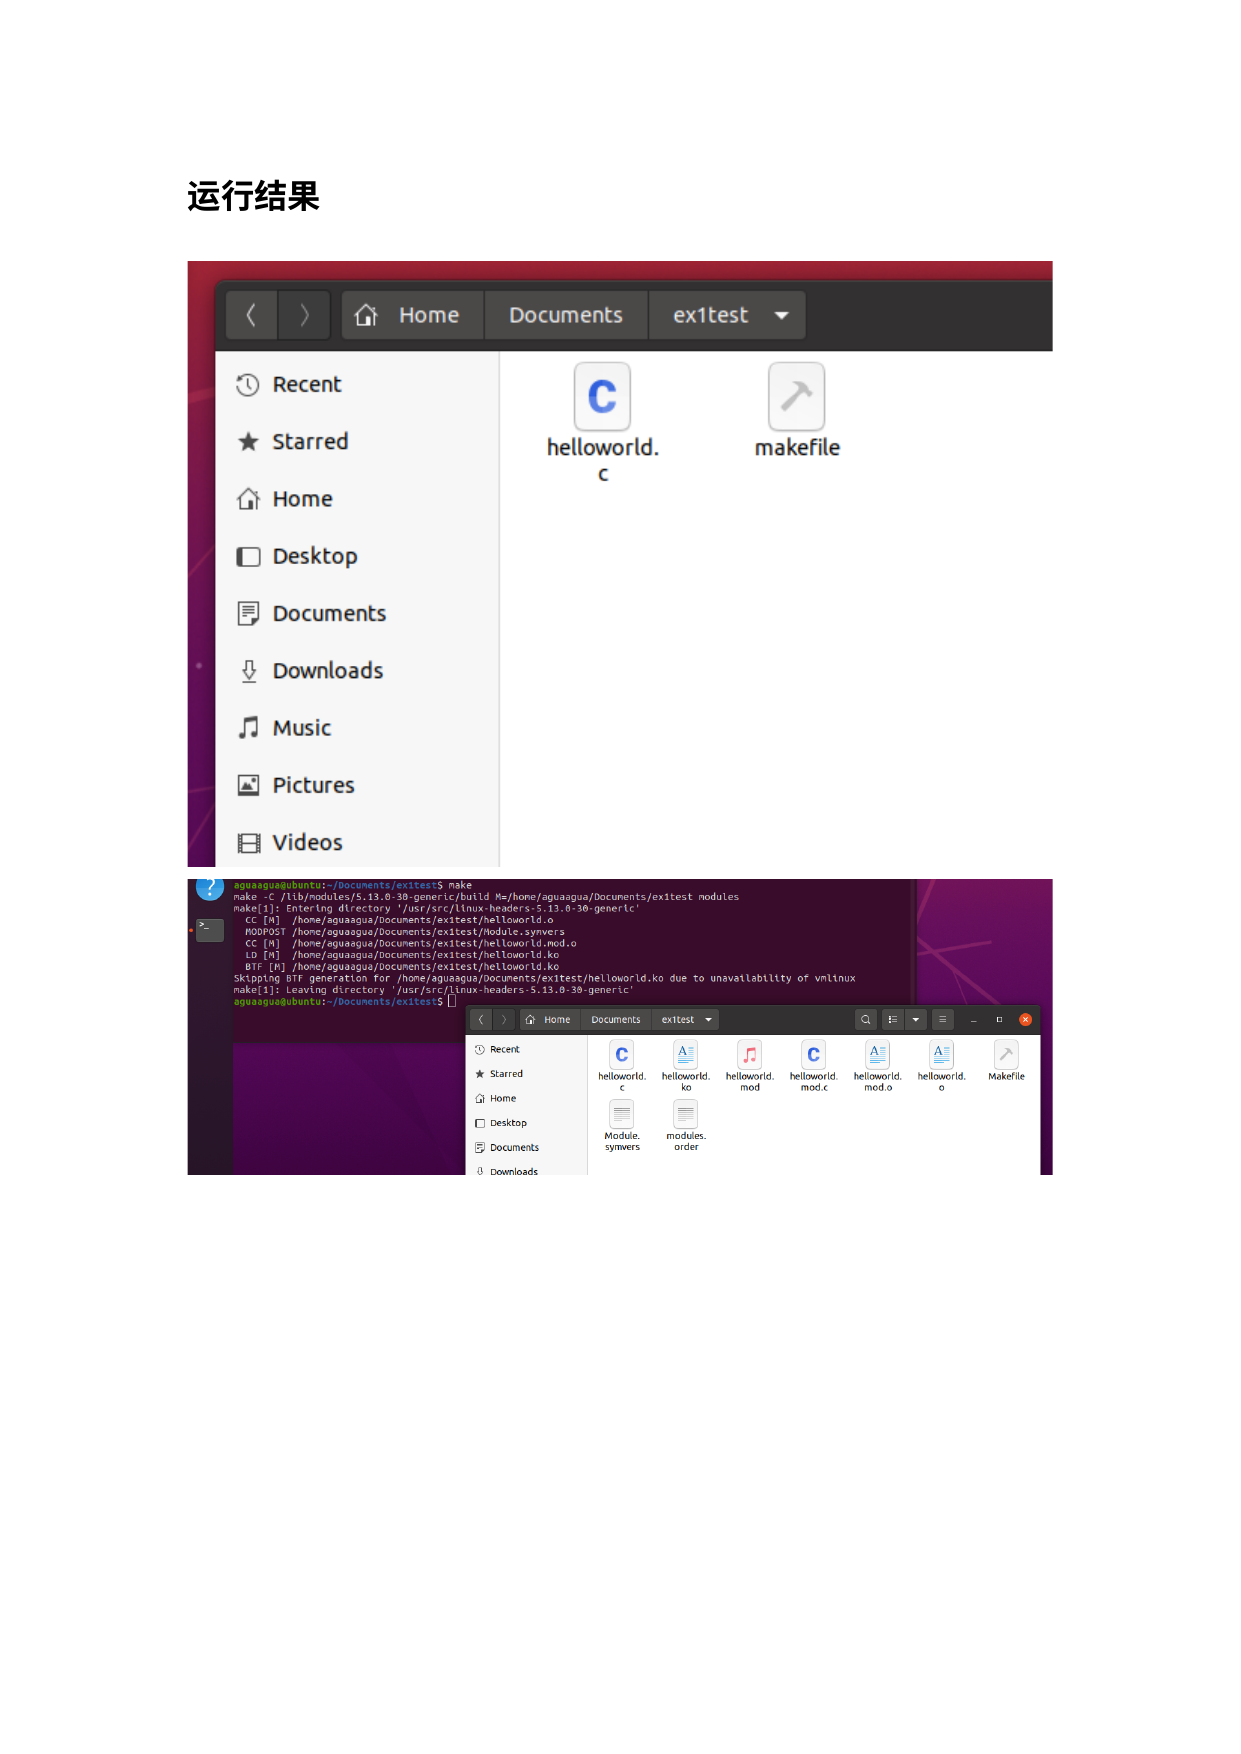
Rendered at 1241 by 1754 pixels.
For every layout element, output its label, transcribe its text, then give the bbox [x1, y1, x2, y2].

picture [187, 879, 1053, 1175]
subtitle 运行结果 [187, 162, 1053, 227]
picture [187, 261, 1053, 867]
